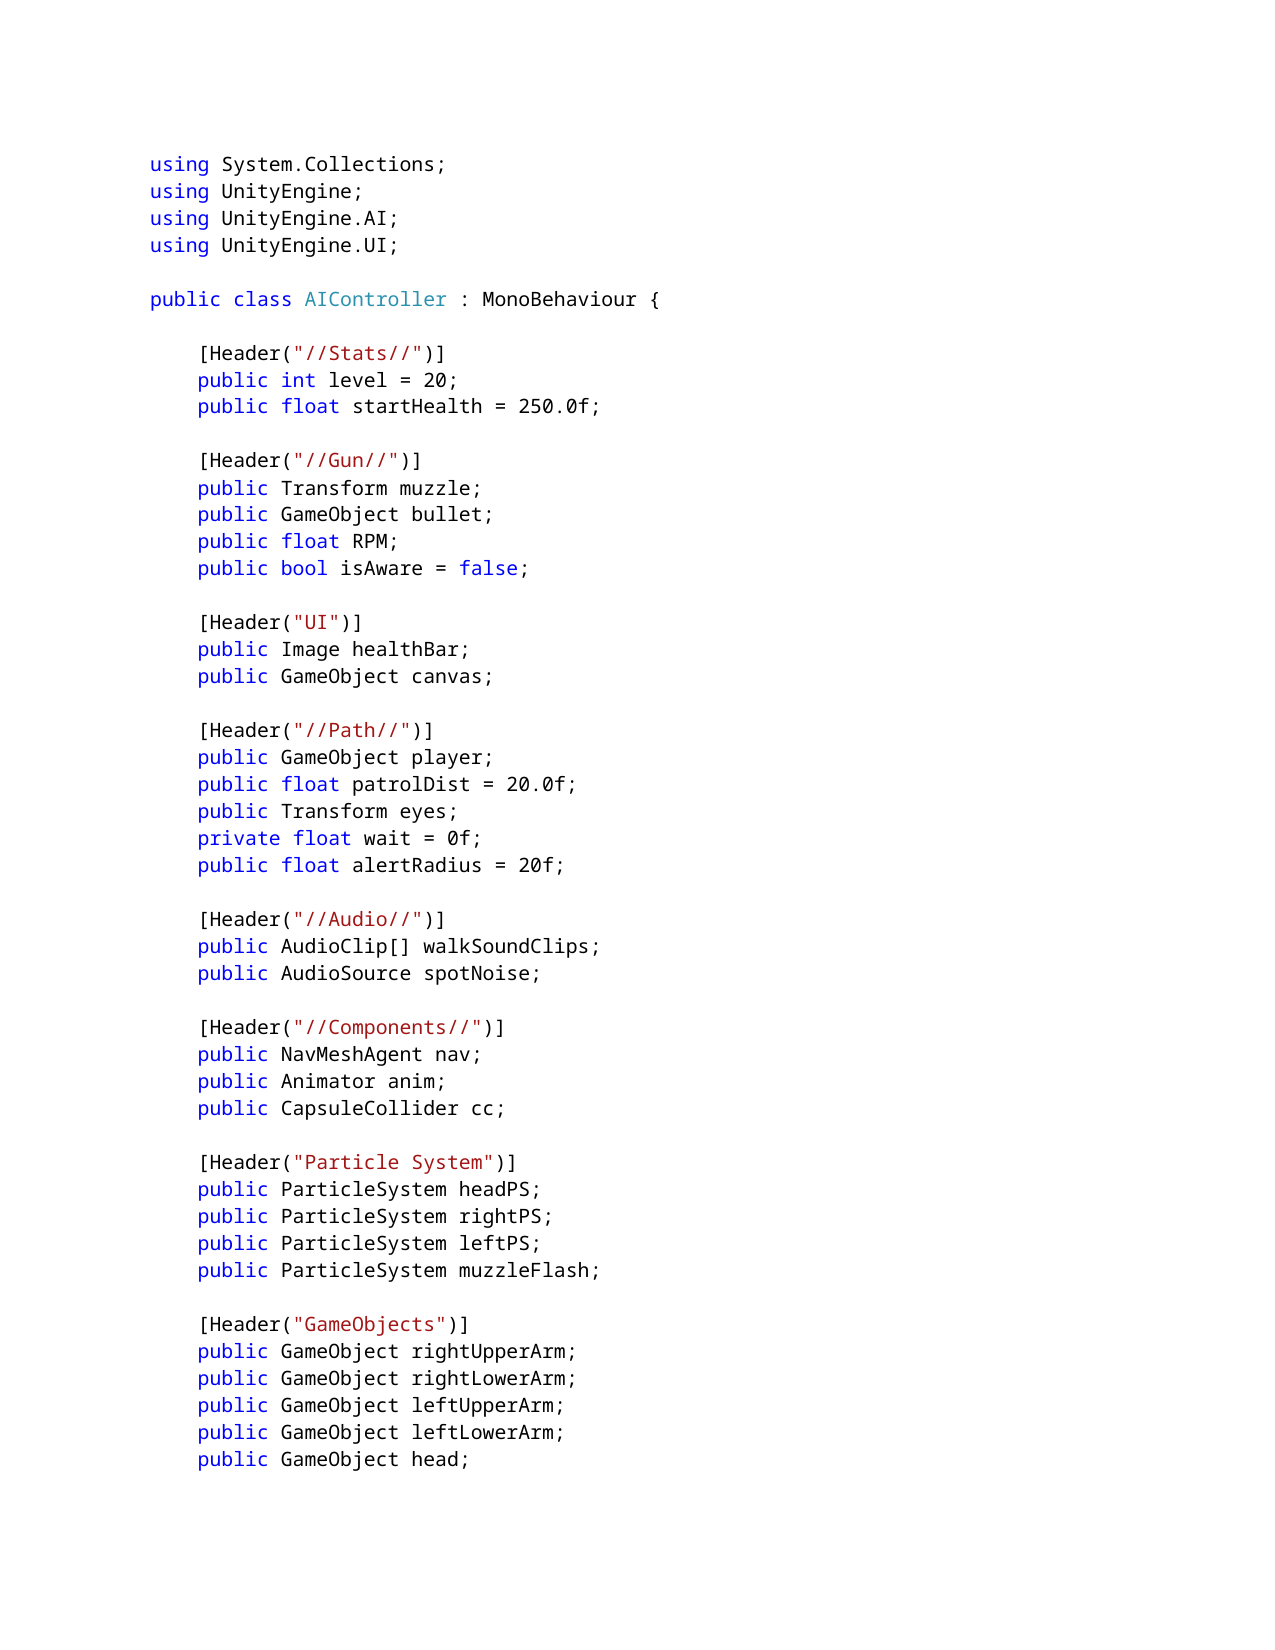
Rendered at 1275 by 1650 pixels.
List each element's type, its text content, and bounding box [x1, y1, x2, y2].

text [Header("GameObjects")] [150, 1310, 1125, 1337]
text public GameObject leftLowerArm; [150, 1418, 1125, 1445]
text public GameObject canvas; [150, 663, 1125, 689]
text using UnityEngine.UI; [150, 231, 1125, 258]
text public AudioClip[] walkSoundClips; [150, 932, 1125, 959]
text public NavMeshAgent nav; [150, 1040, 1125, 1067]
text public GameObject rightUpperArm; [150, 1337, 1125, 1364]
text public CapsuleCollider cc; [150, 1094, 1125, 1121]
text [Header("//Components//")] [150, 1013, 1125, 1040]
text [Header("//Path//")] [150, 717, 1125, 743]
text [Header("UI")] [150, 609, 1125, 636]
text public Transform muzzle; [150, 474, 1125, 501]
text public GameObject bullet; [150, 501, 1125, 528]
text public float patrolDist = 20.0f; [150, 771, 1125, 797]
text using System.Collections; [150, 150, 1125, 177]
text public ParticleSystem muzzleFlash; [150, 1256, 1125, 1283]
text [Header("//Stats//")] [150, 339, 1125, 366]
text public GameObject head; [150, 1445, 1125, 1472]
text public ParticleSystem rightPS; [150, 1202, 1125, 1229]
text public bool isAware = false; [150, 555, 1125, 582]
text public float RPM; [150, 528, 1125, 555]
text public GameObject rightLowerArm; [150, 1364, 1125, 1391]
text public class AIController : MonoBehaviour { [150, 285, 1125, 312]
text public Animator anim; [150, 1067, 1125, 1094]
text public GameObject player; [150, 743, 1125, 771]
text public float alertRadius = 20f; [150, 851, 1125, 878]
text public AudioSource spotNoise; [150, 959, 1125, 986]
text public Transform eyes; [150, 797, 1125, 824]
text public int level = 20; [150, 366, 1125, 393]
text [Header("//Gun//")] [150, 447, 1125, 474]
text public ParticleSystem headPS; [150, 1175, 1125, 1202]
text public ParticleSystem leftPS; [150, 1229, 1125, 1256]
text [Header("Particle System")] [150, 1148, 1125, 1175]
text using UnityEngine; [150, 177, 1125, 204]
text public float startHealth = 250.0f; [150, 393, 1125, 420]
text public GameObject leftUpperArm; [150, 1391, 1125, 1418]
text public Image healthBar; [150, 636, 1125, 663]
text private float wait = 0f; [150, 824, 1125, 851]
text [Header("//Audio//")] [150, 905, 1125, 932]
text using UnityEngine.AI; [150, 204, 1125, 231]
